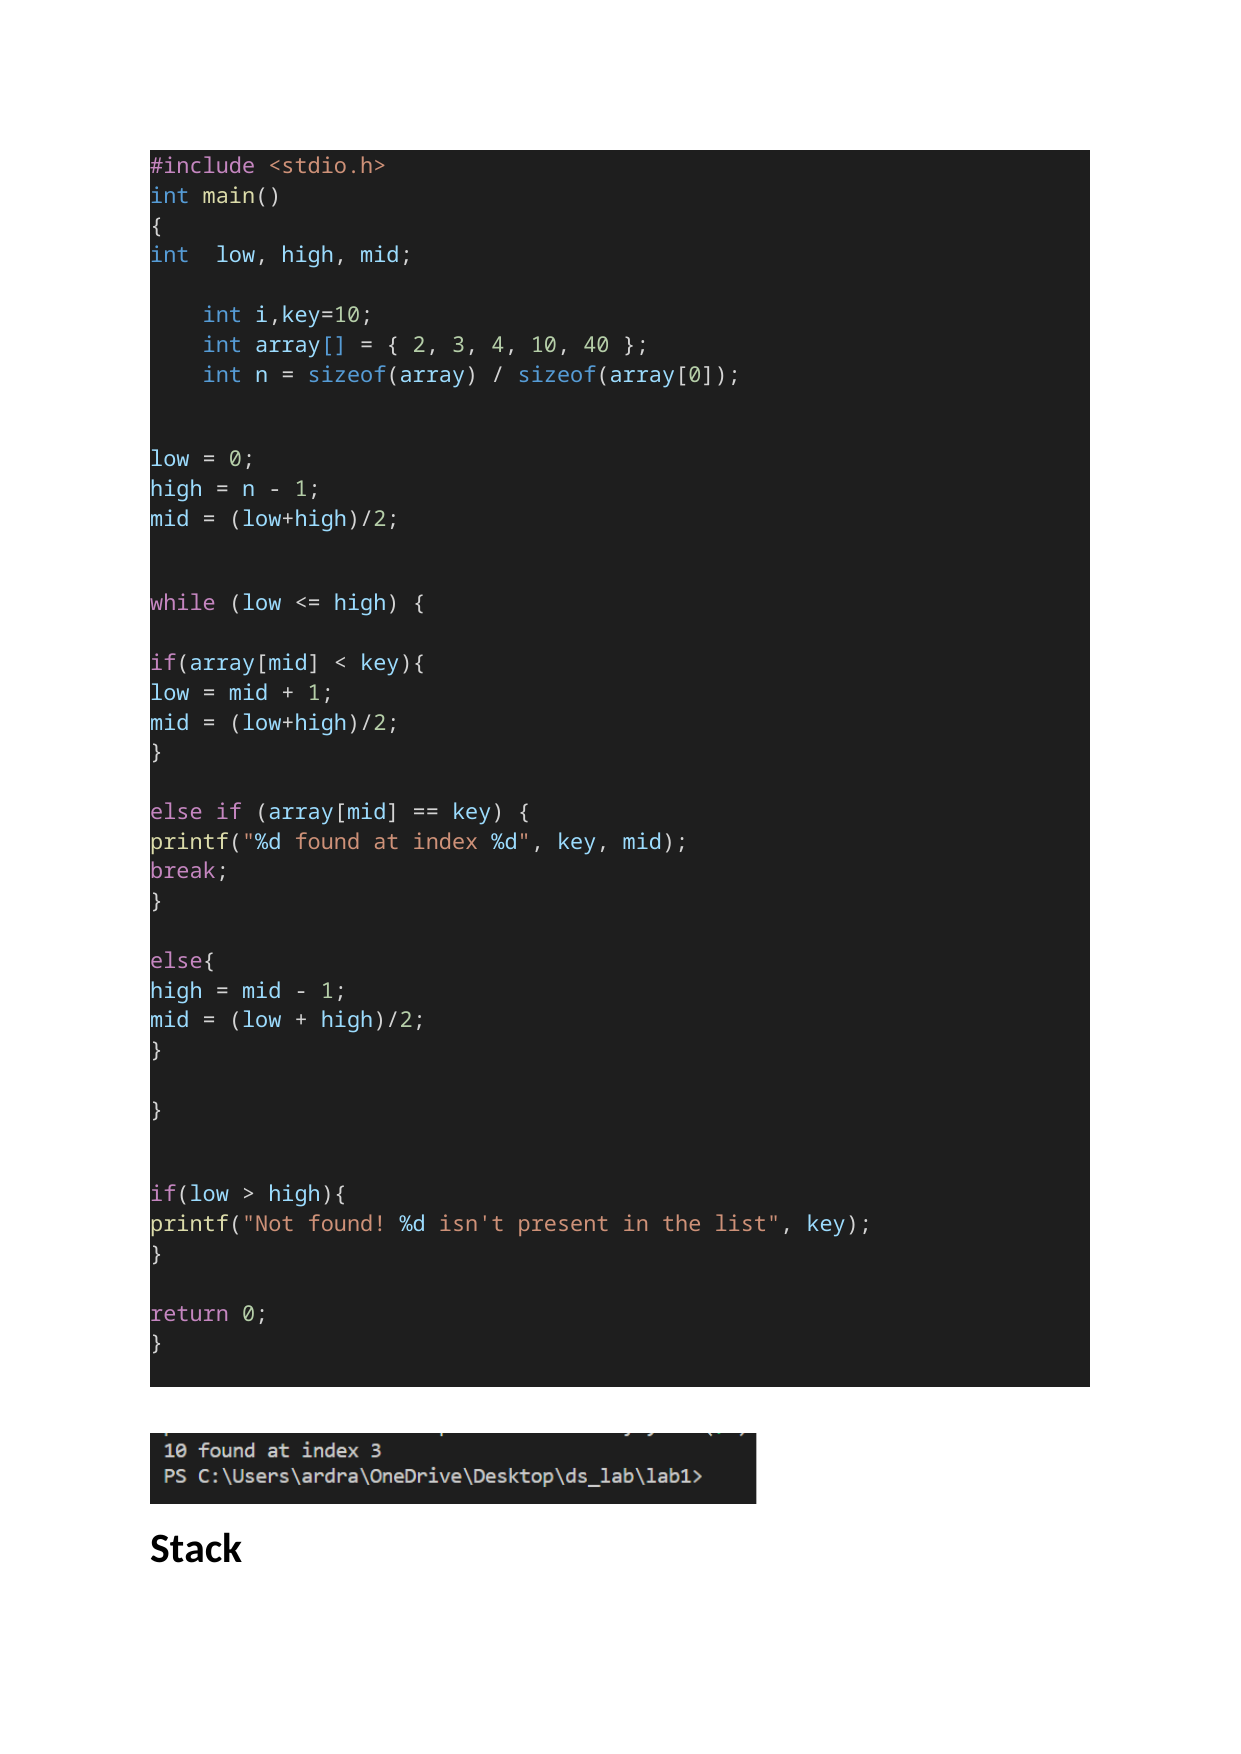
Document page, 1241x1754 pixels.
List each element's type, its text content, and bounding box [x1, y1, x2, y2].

text int i,key=10; [150, 299, 1090, 329]
text else if (array[mid] == key) { [150, 796, 1090, 826]
text mid = (low+high)/2; [150, 503, 1090, 532]
text mid = (low + high)/2; [150, 1004, 1090, 1034]
text high = mid - 1; [150, 974, 1090, 1004]
text if(array[mid] < key){ [150, 647, 1090, 677]
text while (low <= high) { [150, 587, 1090, 617]
text return 0; [150, 1297, 1090, 1327]
text } [150, 1238, 1090, 1268]
text if(low > high){ [150, 1178, 1090, 1208]
text } [150, 1327, 1090, 1357]
text printf("Not found! %d isn't present in the list", key); [150, 1208, 1090, 1238]
picture [150, 1433, 757, 1504]
text } [150, 1094, 1090, 1123]
text Stack [150, 1522, 1090, 1573]
text #include <stdio.h> [150, 150, 1090, 180]
text mid = (low+high)/2; [150, 706, 1090, 736]
text break; [150, 855, 1090, 885]
text low = 0; [150, 443, 1090, 473]
text printf("%d found at index %d", key, mid); [150, 826, 1090, 855]
text } [150, 736, 1090, 766]
text } [150, 1034, 1090, 1064]
text int main() [150, 180, 1090, 209]
text { [150, 209, 1090, 239]
text int array[] = { 2, 3, 4, 10, 40 }; [150, 329, 1090, 358]
text high = n - 1; [150, 473, 1090, 503]
text int n = sizeof(array) / sizeof(array[0]); [150, 358, 1090, 388]
text int low, high, mid; [150, 239, 1090, 269]
text } [150, 885, 1090, 915]
text low = mid + 1; [150, 677, 1090, 706]
text else{ [150, 945, 1090, 974]
